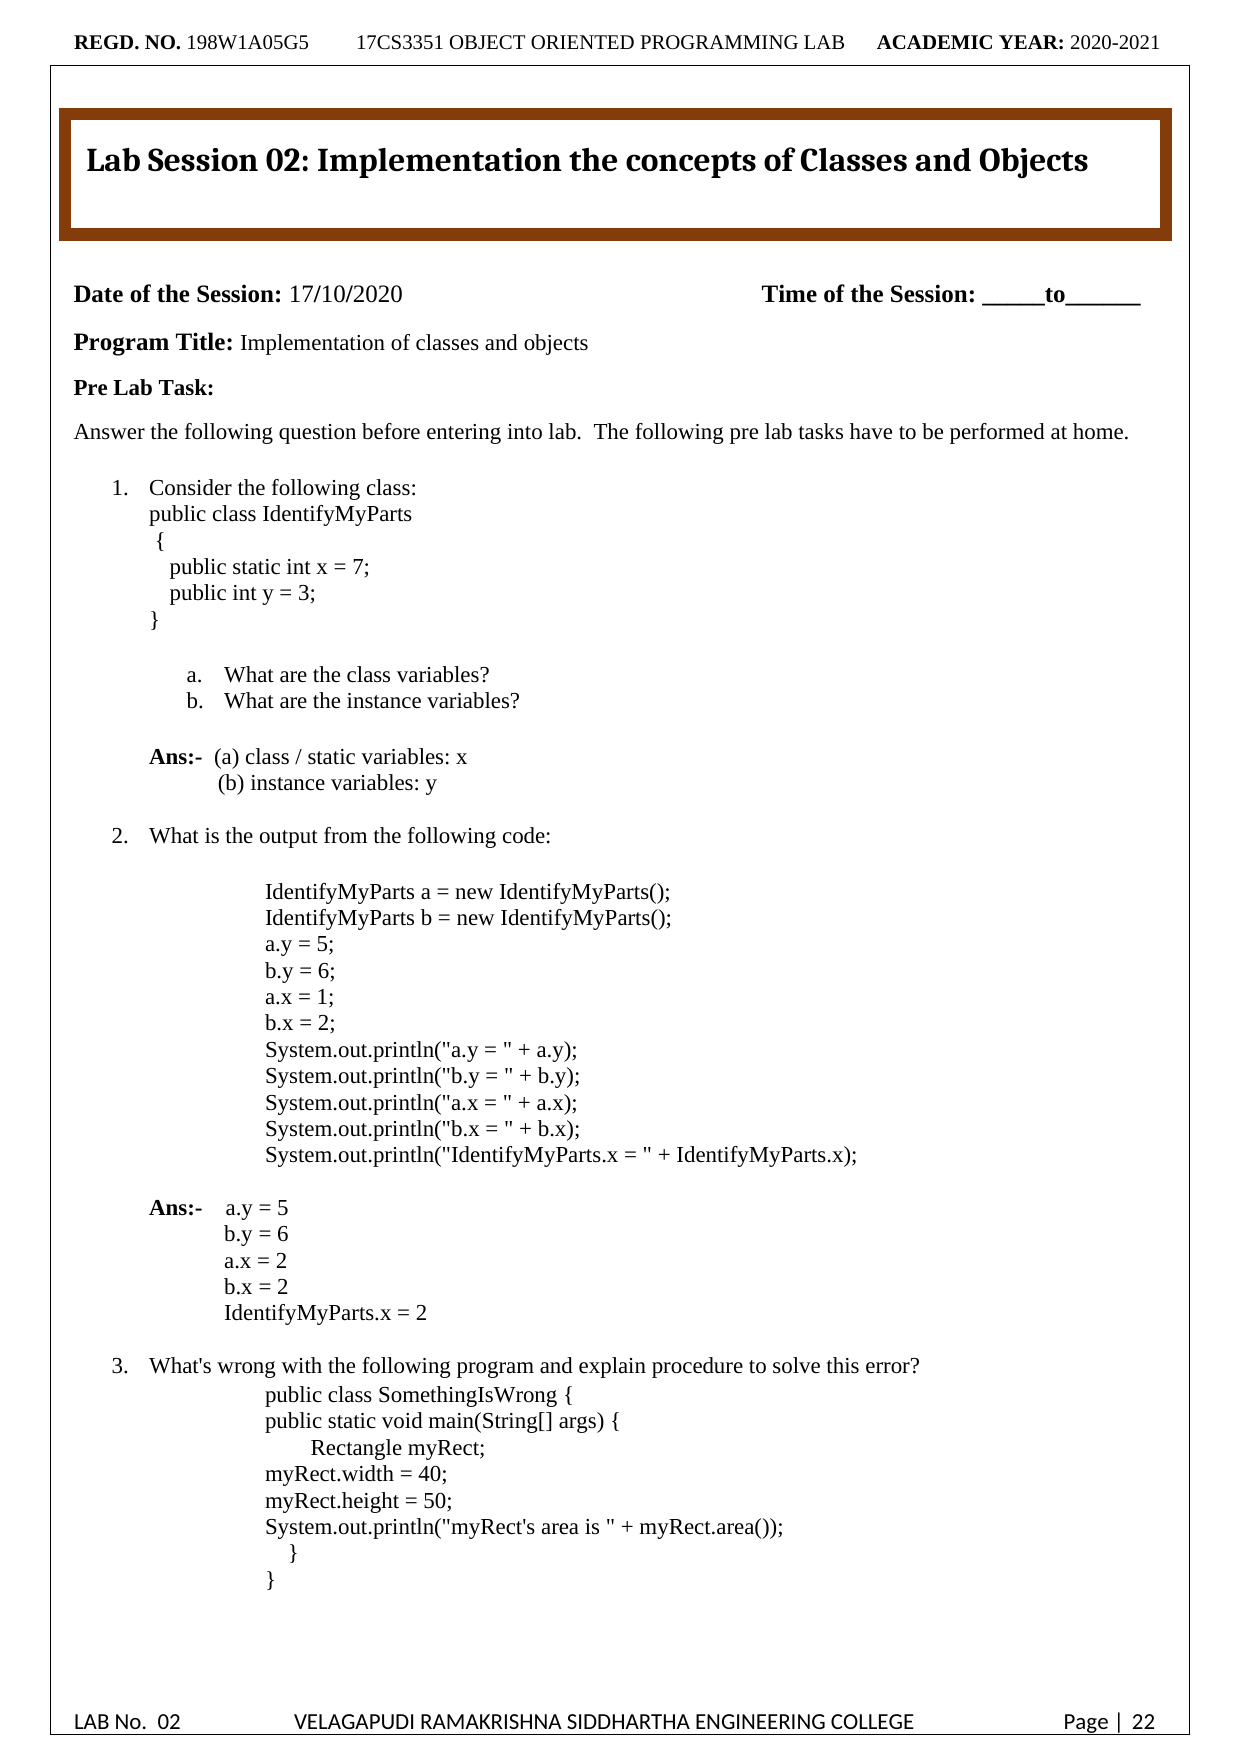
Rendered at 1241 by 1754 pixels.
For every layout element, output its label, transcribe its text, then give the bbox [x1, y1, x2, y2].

list What is the output from the following code: [111, 822, 1181, 848]
text b.x = 2; [265, 1009, 1181, 1036]
list b.y = 6 [149, 1220, 1181, 1247]
text } [265, 1539, 1181, 1566]
text public int y = 3; [149, 579, 1181, 606]
text Pre Lab Task: [73, 374, 834, 401]
text public class SomethingIsWrong { [265, 1381, 1181, 1408]
list Ans:- (a) class / static variables: x [149, 743, 1181, 769]
text { [149, 527, 1181, 553]
text a.x = 1; [265, 983, 1181, 1009]
list a.x = 2 [149, 1247, 1181, 1273]
list What's wrong with the following program and explain procedure to solve this error? [111, 1352, 1181, 1378]
text System.out.println("myRect's area is " + myRect.area()); [265, 1513, 1181, 1539]
text } [149, 606, 1181, 632]
text public class IdentifyMyParts [149, 500, 1181, 527]
text myRect.height = 50; [265, 1487, 1181, 1513]
list What are the class variables? [186, 661, 1181, 688]
text myRect.width = 40; [265, 1460, 1181, 1487]
text System.out.println("b.y = " + b.y); [265, 1062, 1181, 1088]
text IdentifyMyParts a = new IdentifyMyParts(); [265, 878, 1181, 904]
text Date of the Session: 17/10/2020 Time of the Session: _____to______ [73, 279, 1181, 308]
list (b) instance variables: y [149, 769, 1181, 796]
text } [74, 1566, 1181, 1592]
text a.y = 5; [265, 930, 1181, 957]
text Answer the following question before entering into lab. The following pre lab tasks have to be performed at home. [73, 418, 1176, 445]
text public static void main(String[] args) { [265, 1408, 1181, 1434]
text Program Title: Implementation of classes and objects [73, 327, 1177, 356]
text System.out.println("IdentifyMyParts.x = " + IdentifyMyParts.x); [265, 1141, 1181, 1168]
text IdentifyMyParts b = new IdentifyMyParts(); [265, 904, 1181, 930]
text System.out.println("a.x = " + a.x); [265, 1088, 1181, 1115]
list b.x = 2 [149, 1273, 1181, 1299]
list Ans:- a.y = 5 [149, 1194, 1181, 1220]
text public static int x = 7; [149, 553, 1181, 579]
text Rectangle myRect; [265, 1434, 1181, 1460]
text b.y = 6; [265, 957, 1181, 983]
text System.out.println("b.x = " + b.x); [265, 1115, 1181, 1141]
text System.out.println("a.y = " + a.y); [265, 1036, 1181, 1062]
list What are the instance variables? [186, 688, 1181, 714]
list IdentifyMyParts.x = 2 [149, 1299, 1181, 1326]
list Consider the following class: [111, 474, 1181, 500]
